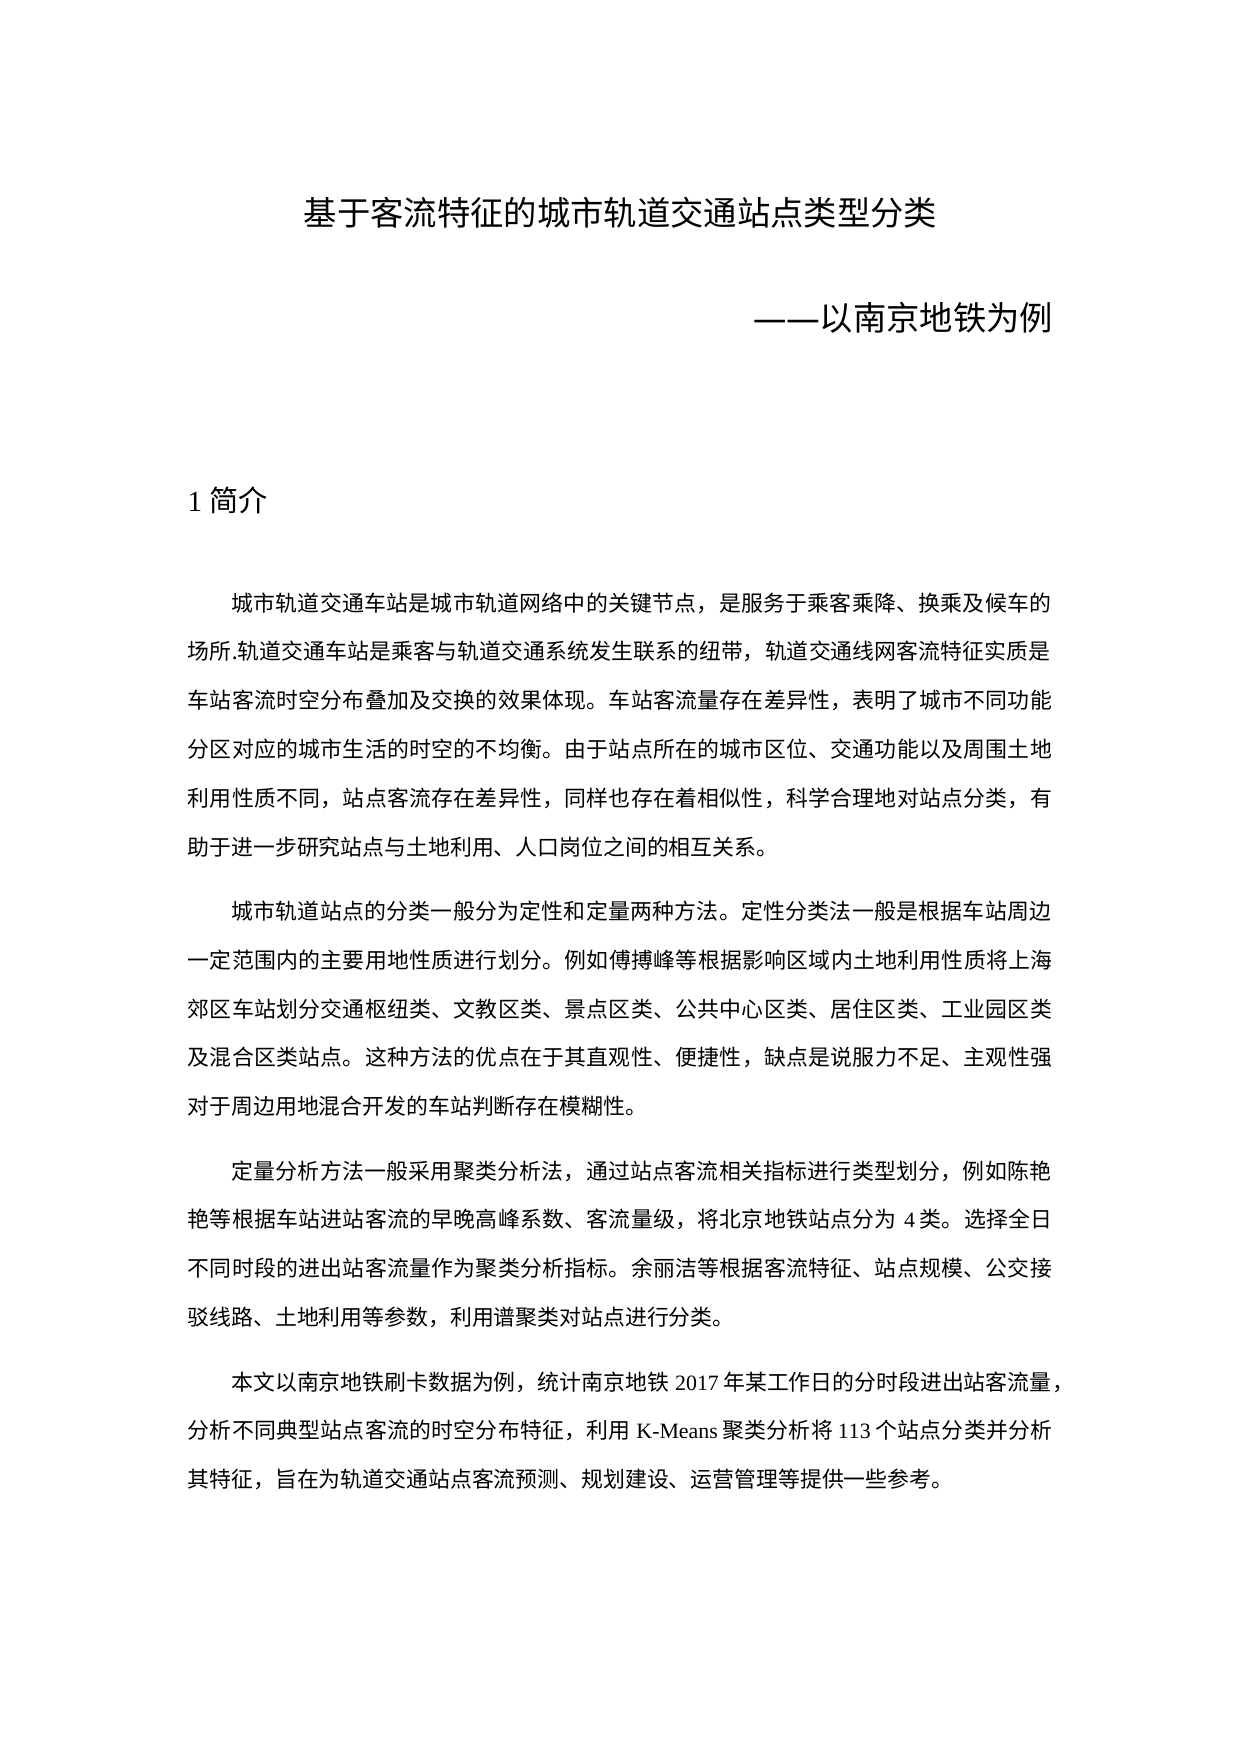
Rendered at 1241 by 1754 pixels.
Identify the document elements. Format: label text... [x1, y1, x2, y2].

text ——以南京地铁为例 [187, 283, 1053, 348]
text 定量分析方法一般采用聚类分析法，通过站点客流相关指标进行类型划分，例如陈艳艳等根据车站进站客流的早晚高峰系数、客流量级，将北京地铁站点分为4类。选择全日不同时段的进出站客流量作为聚类分析指标。余丽洁等根据客流特征、站点规模、公交接驳线路、土地利用等参数，利用谱聚类对站点进行分类。 [187, 1153, 1053, 1332]
text 城市轨道站点的分类一般分为定性和定量两种方法。定性分类法一般是根据车站周边一定范围内的主要用地性质进行划分。例如傅搏峰等根据影响区域内土地利用性质将上海郊区车站划分交通枢纽类、文教区类、景点区类、公共中心区类、居住区类、工业园区类及混合区类站点。这种方法的优点在于其直观性、便捷性，缺点是说服力不足、主观性强，对于周边用地混合开发的车站判断存在模糊性。 [187, 894, 1053, 1121]
text 简介 [187, 467, 1053, 532]
text 本文以南京地铁刷卡数据为例，统计南京地铁2017年某工作日的分时段进出站客流量，分析不同典型站点客流的时空分布特征，利用K-Means聚类分析将113个站点分类并分析其特征，旨在为轨道交通站点客流预测、规划建设、运营管理等提供一些参考。 [187, 1364, 1053, 1494]
text 基于客流特征的城市轨道交通站点类型分类 [187, 178, 1053, 243]
text 城市轨道交通车站是城市轨道网络中的关键节点，是服务于乘客乘降、换乘及候车的场所.轨道交通车站是乘客与轨道交通系统发生联系的纽带，轨道交通线网客流特征实质是车站客流时空分布叠加及交换的效果体现。车站客流量存在差异性，表明了城市不同功能分区对应的城市生活的时空的不均衡。由于站点所在的城市区位、交通功能以及周围土地利用性质不同，站点客流存在差异性，同样也存在着相似性，科学合理地对站点分类，有助于进一步研究站点与土地利用、人口岗位之间的相互关系。 [187, 585, 1053, 862]
